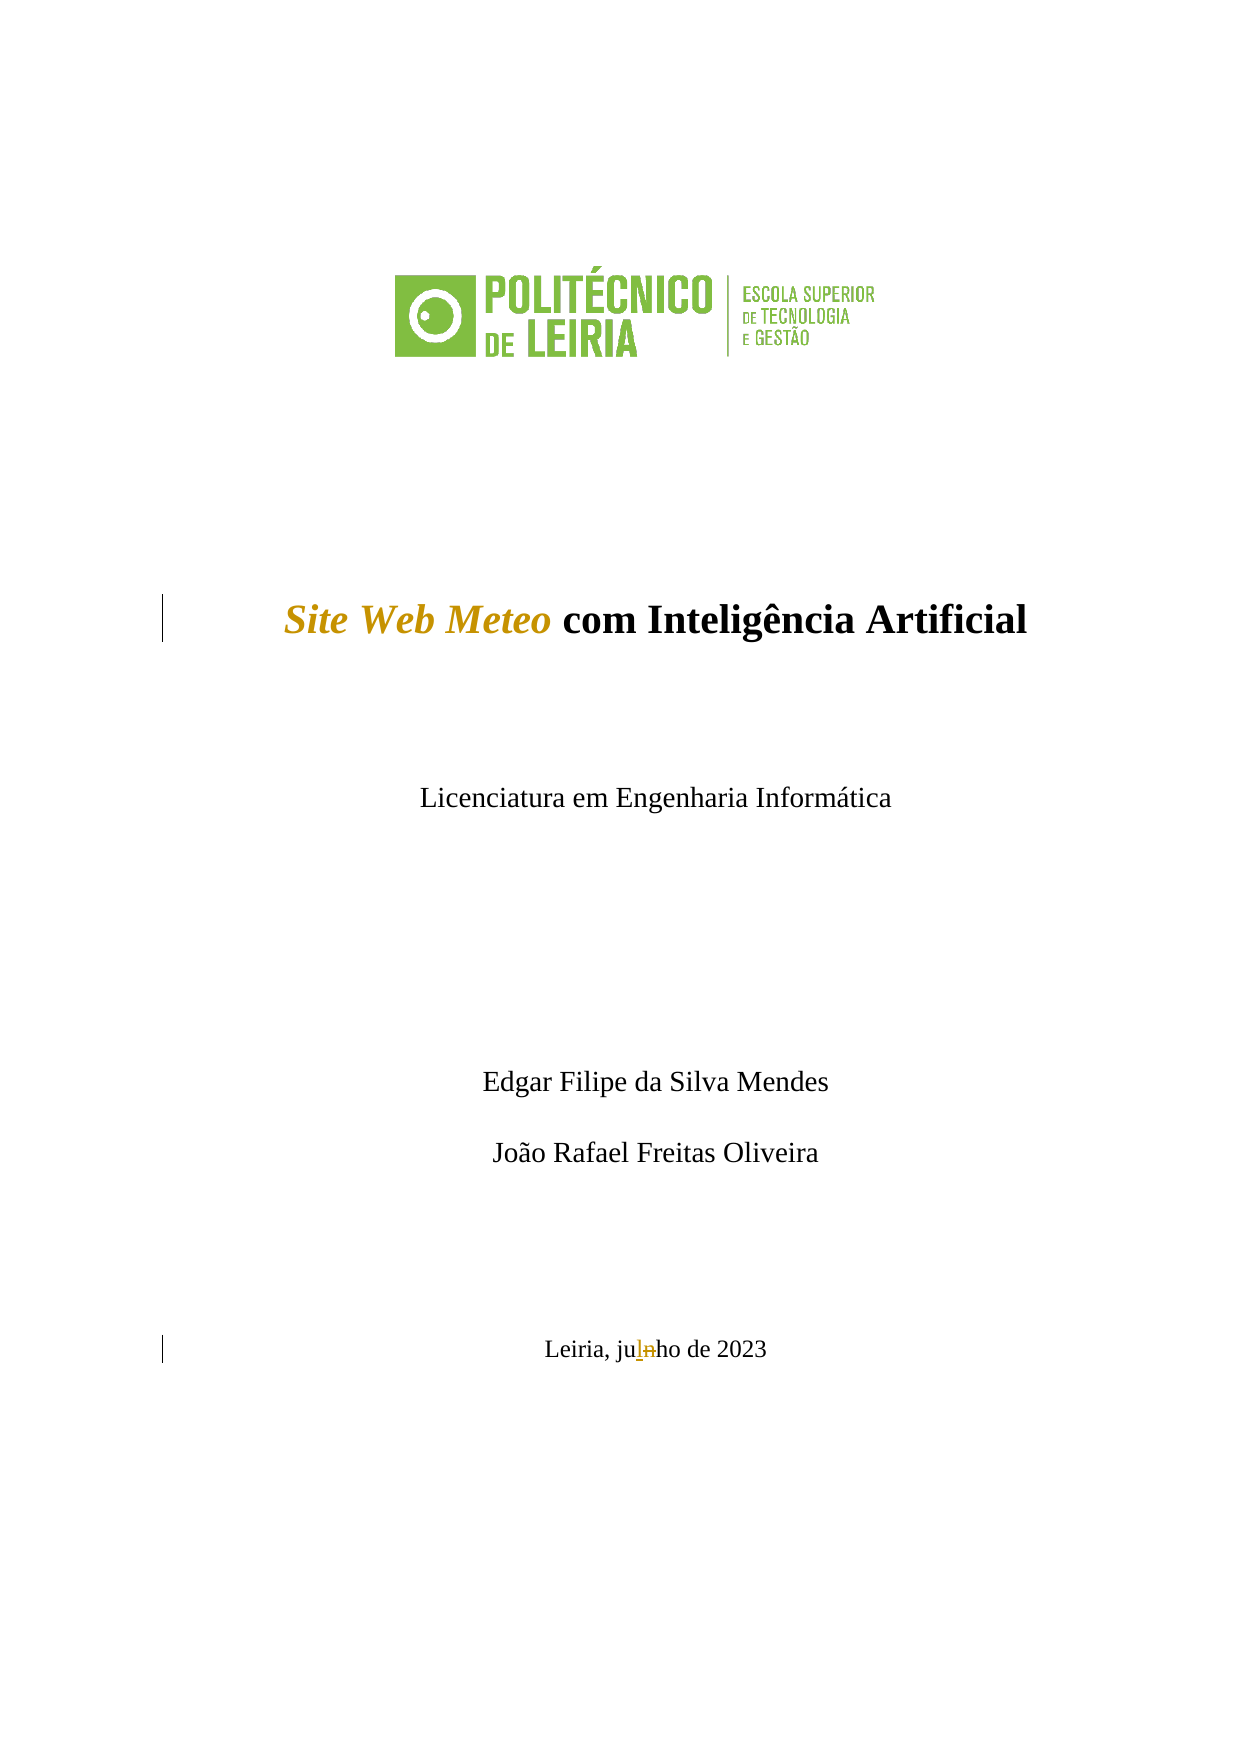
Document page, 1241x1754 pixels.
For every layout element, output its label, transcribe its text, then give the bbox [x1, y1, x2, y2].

text Leiria, juho de 2023 [177, 1334, 1092, 1363]
text Site Web Meteo com Inteligência Artificial [177, 594, 1092, 642]
text Edgar Filipe da Silva Mendes [177, 1064, 1092, 1098]
text João Rafael Freitas Oliveira [177, 1136, 1092, 1169]
text Licenciatura em Engenharia Informática [177, 780, 1092, 813]
picture [358, 233, 912, 389]
